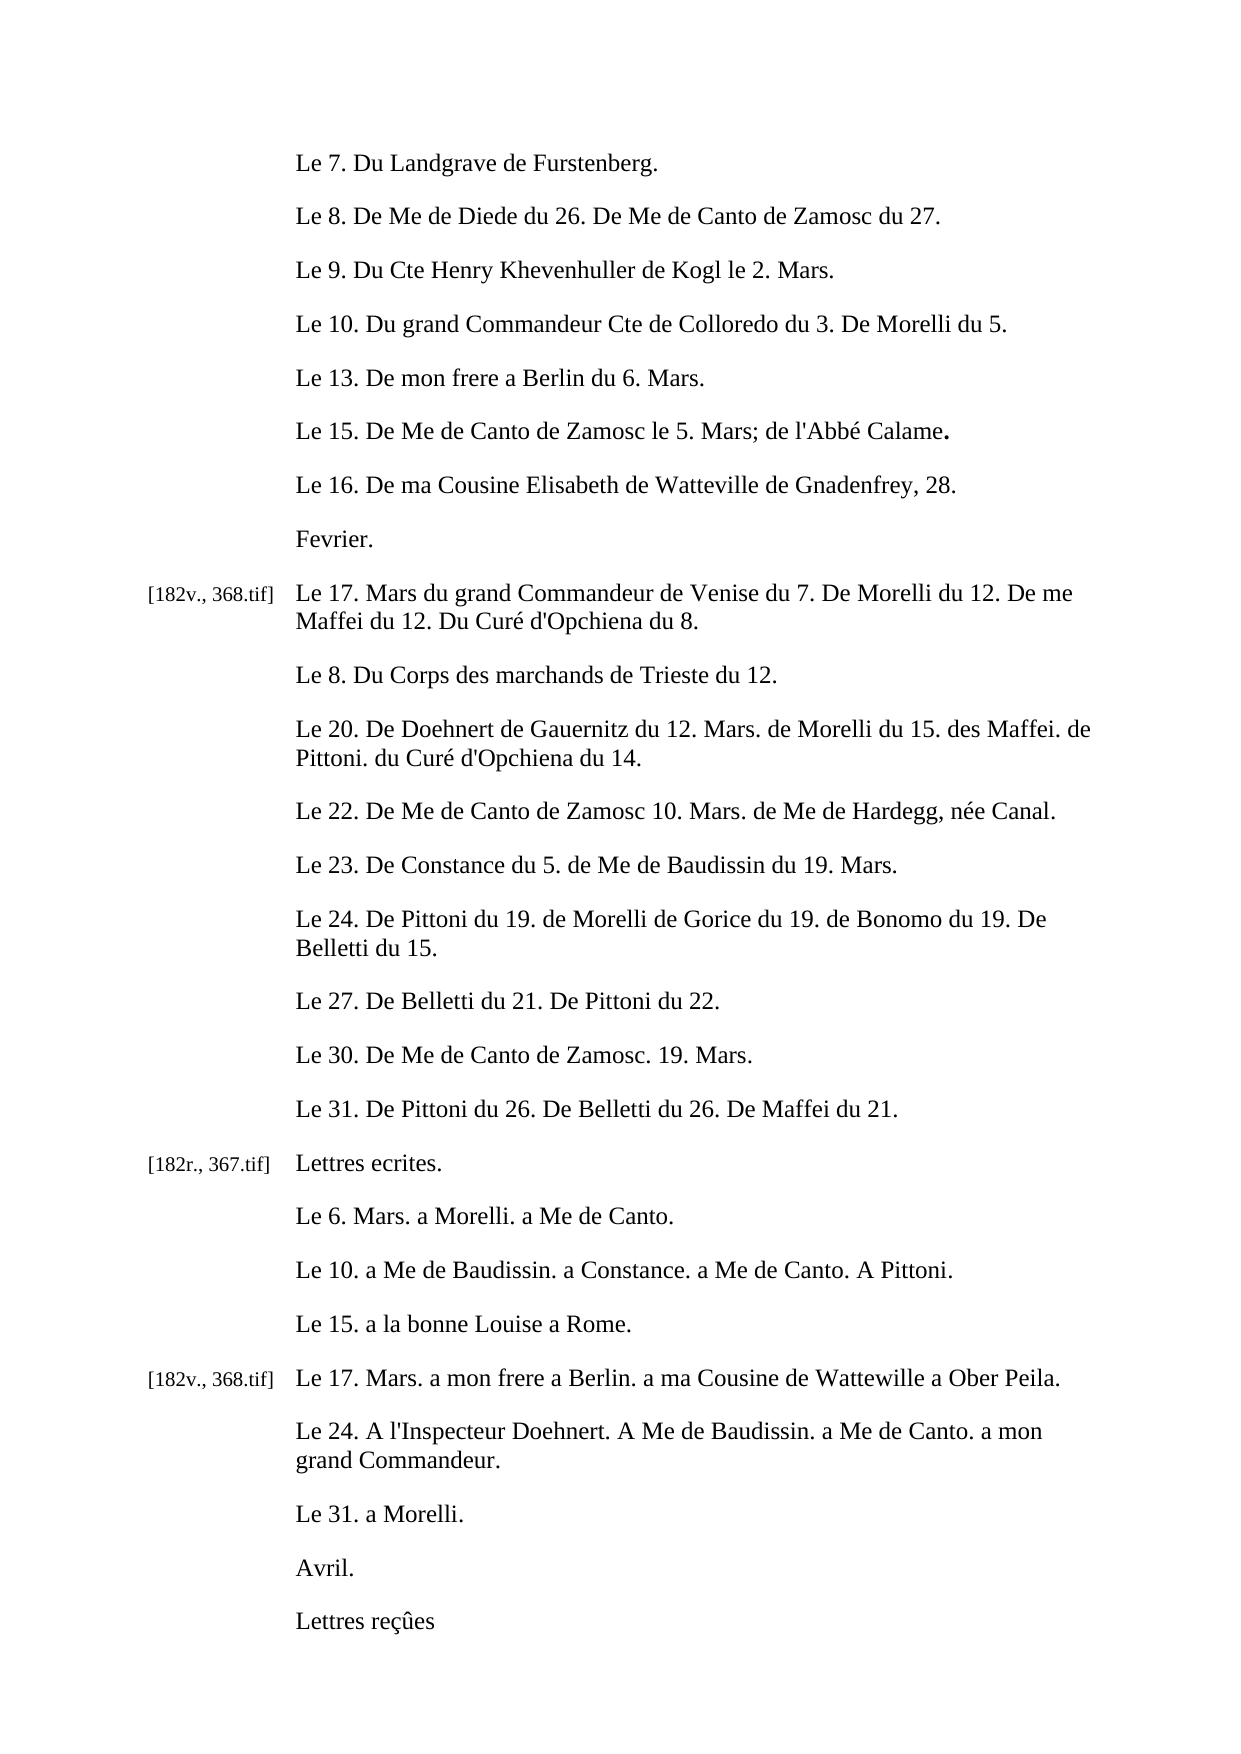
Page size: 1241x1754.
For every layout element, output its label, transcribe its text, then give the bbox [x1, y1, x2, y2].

text Le 24. De Pittoni du 19. de Morelli de Gorice du 19. de Bonomo du 19. De Belletti du 15. [295, 904, 1093, 961]
text Le 24. A l'Inspecteur Doehnert. A Me de Baudissin. a Me de Canto. a mon grand Commandeur. [295, 1416, 1093, 1474]
text Le 10. a Me de Baudissin. a Constance. a Me de Canto. A Pittoni. [295, 1255, 1093, 1284]
text [182v., 368.tif] Le 17. Mars du grand Commandeur de Venise du 7. De Morelli du 12. De me Maffei du 12. Du Curé d'Opchiena du 8. [148, 578, 1093, 635]
text Le 8. Du Corps des marchands de Trieste du 12. [295, 660, 1093, 689]
text Le 22. De Me de Canto de Zamosc 10. Mars. de Me de Hardegg, née Canal. [295, 796, 1093, 825]
text Le 15. a la bonne Louise a Rome. [295, 1309, 1093, 1338]
text Le 6. Mars. a Morelli. a Me de Canto. [295, 1201, 1093, 1230]
text Le 7. Du Landgrave de Furstenberg. [295, 148, 1093, 176]
text Le 30. De Me de Canto de Zamosc. 19. Mars. [295, 1040, 1093, 1069]
text Le 9. Du Cte Henry Khevenhuller de Kogl le 2. Mars. [295, 255, 1093, 284]
text Le 31. De Pittoni du 26. De Belletti du 26. De Maffei du 21. [295, 1094, 1093, 1123]
text Le 13. De mon frere a Berlin du 6. Mars. [295, 363, 1093, 391]
text Lettres reçûes [295, 1606, 1093, 1635]
text Le 10. Du grand Commandeur Cte de Colloredo du 3. De Morelli du 5. [295, 309, 1093, 338]
text Le 23. De Constance du 5. de Me de Baudissin du 19. Mars. [295, 850, 1093, 879]
text Avril. [295, 1553, 1093, 1581]
text Le 16. De ma Cousine Elisabeth de Watteville de Gnadenfrey, 28. [295, 470, 1093, 499]
text [182v., 368.tif] Le 17. Mars. a mon frere a Berlin. a ma Cousine de Wattewille a Ober Peila. [148, 1363, 1093, 1391]
text Le 27. De Belletti du 21. De Pittoni du 22. [295, 986, 1093, 1015]
text Fevrier. [295, 524, 1093, 553]
text Le 31. a Morelli. [295, 1499, 1093, 1528]
text [182r., 367.tif] Lettres ecrites. [148, 1148, 1093, 1176]
text Le 15. De Me de Canto de Zamosc le 5. Mars; de l'Abbé Calame. [295, 416, 1093, 445]
text Le 20. De Doehnert de Gauernitz du 12. Mars. de Morelli du 15. des Maffei. de Pittoni. du Curé d'Opchiena du 14. [295, 714, 1093, 771]
text Le 8. De Me de Diede du 26. De Me de Canto de Zamosc du 27. [295, 201, 1093, 230]
